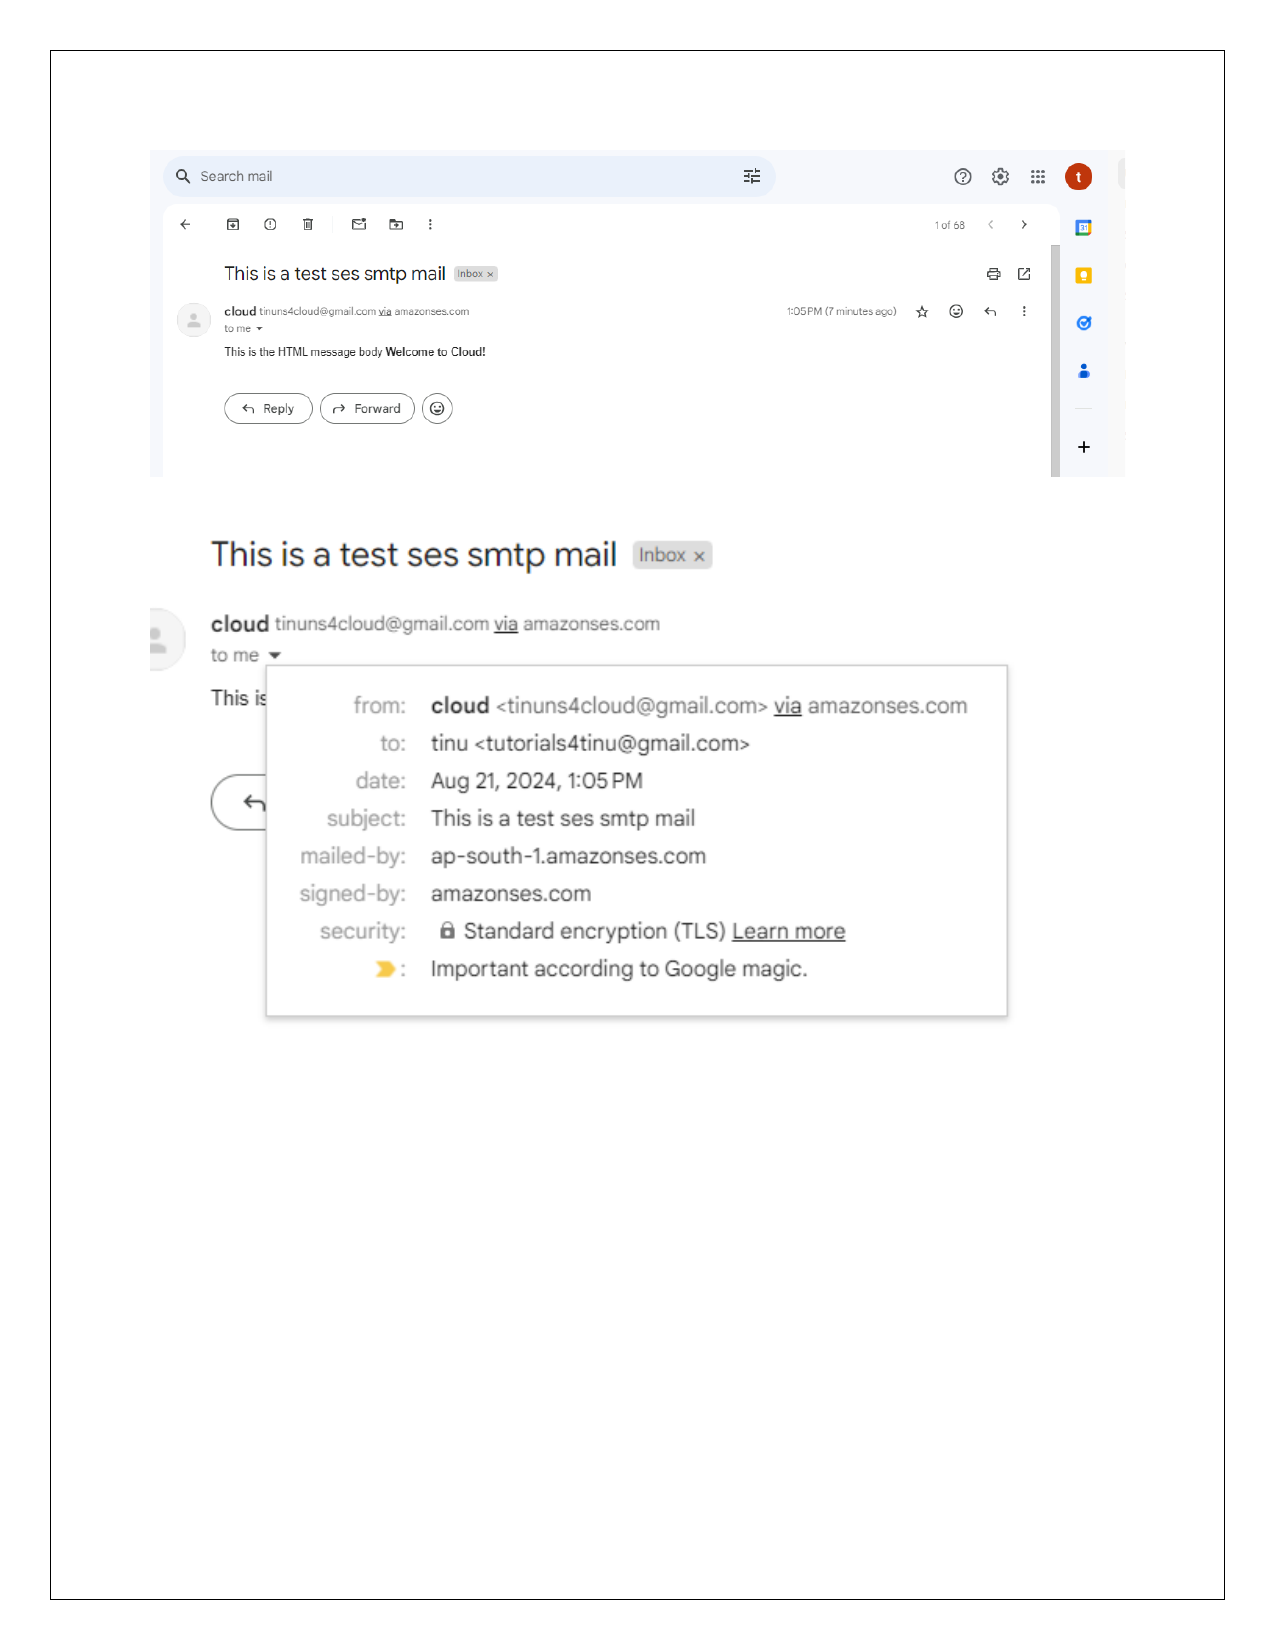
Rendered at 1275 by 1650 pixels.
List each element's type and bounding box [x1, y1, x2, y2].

picture [150, 513, 1085, 1050]
picture [150, 150, 1125, 477]
